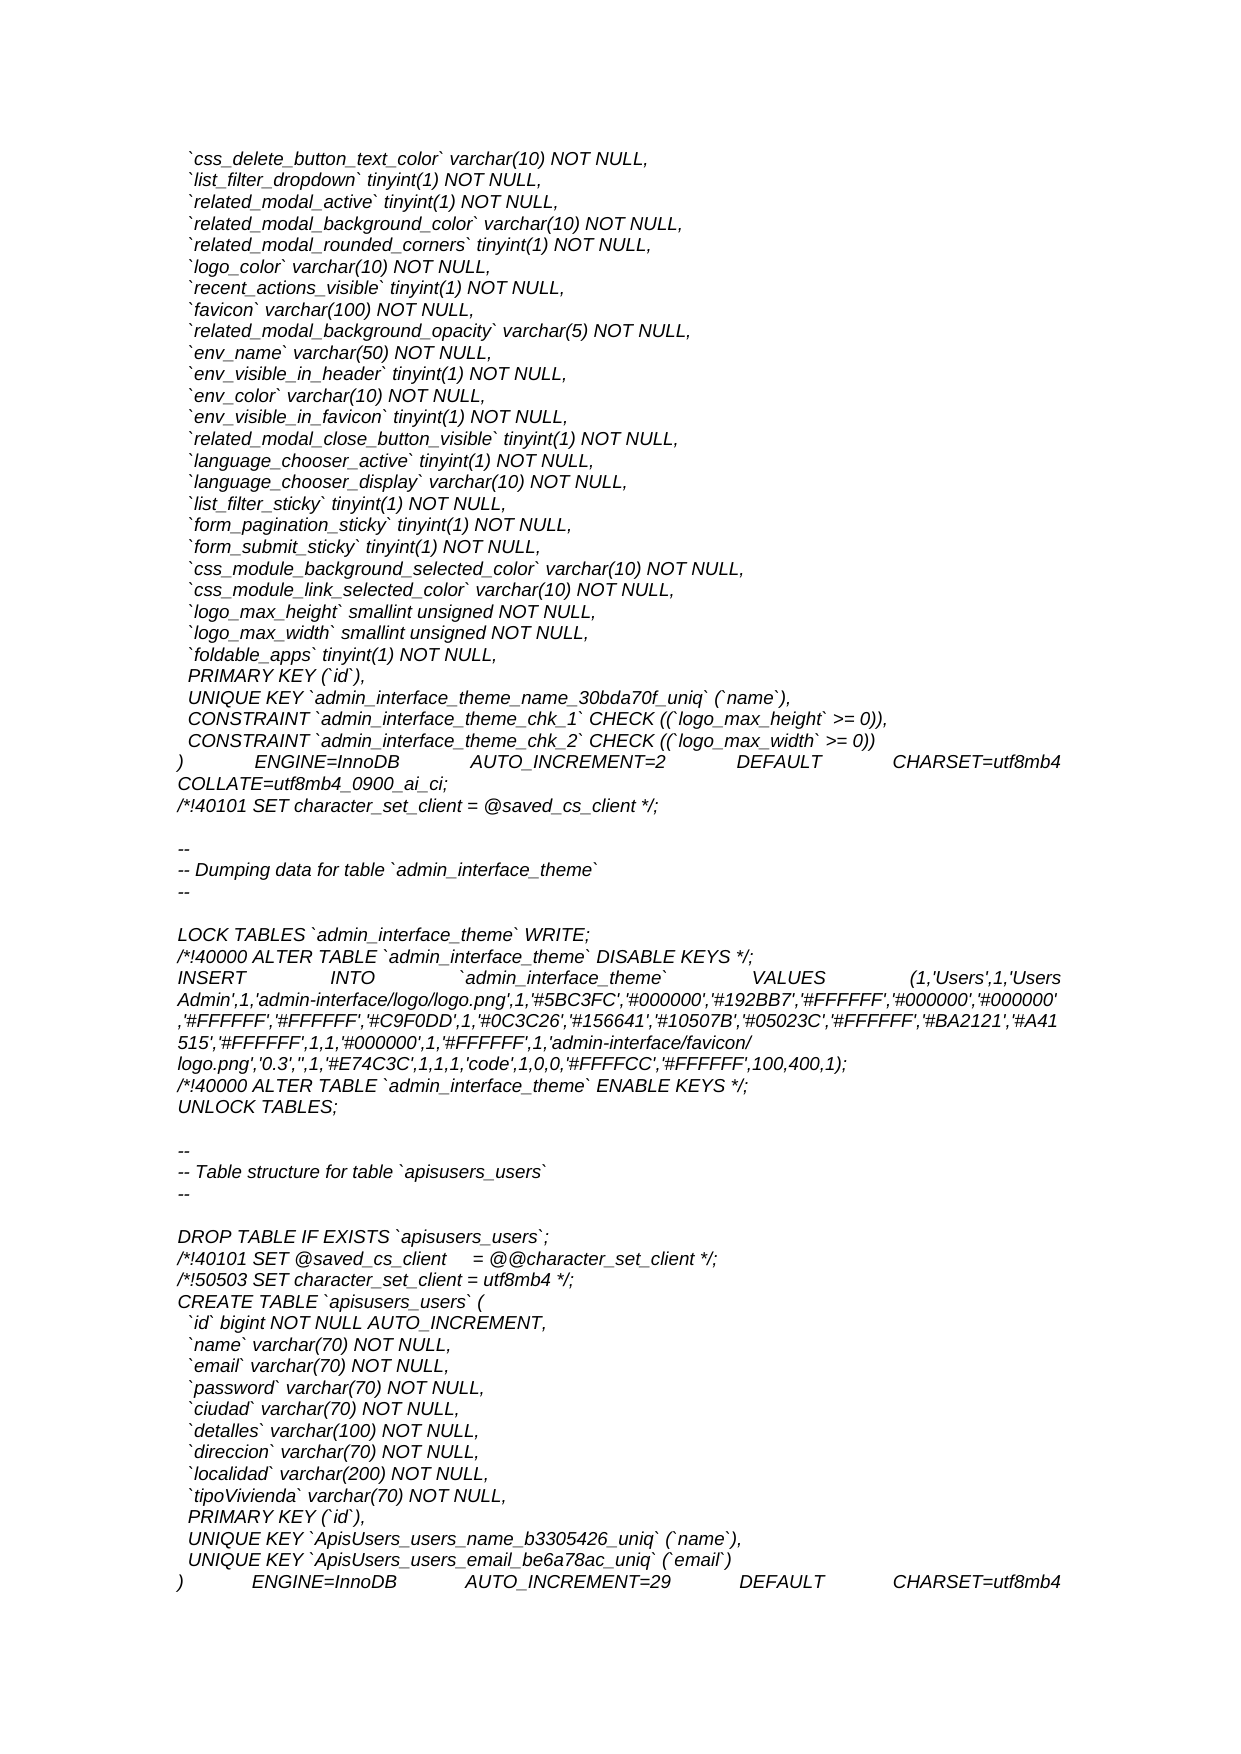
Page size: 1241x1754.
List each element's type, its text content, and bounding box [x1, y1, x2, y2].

text -- [177, 1183, 1063, 1204]
text `ciudad` varchar(70) NOT NULL, [177, 1398, 1063, 1420]
text PRIMARY KEY (`id`), [177, 665, 1063, 687]
text `css_delete_button_text_color` varchar(10) NOT NULL, [177, 148, 1063, 169]
text `env_visible_in_header` tinyint(1) NOT NULL, [177, 363, 1063, 385]
text `logo_color` varchar(10) NOT NULL, [177, 255, 1063, 277]
text INSERT INTO `admin_interface_theme` VALUES (1,'Users',1,'Users Admin',1,'admin-interface/logo/logo.png',1,'#5BC3FC','#000000','#192BB7','#FFFFFF','#000000','#000000','#FFFFFF','#FFFFFF','#C9F0DD',1,'#0C3C26','#156641','#10507B','#05023C','#FFFFFF','#BA2121','#A41515','#FFFFFF',1,1,'#000000',1,'#FFFFFF',1,'admin-interface/favicon/logo.png','0.3','',1,'#E74C3C',1,1,1,'code',1,0,0,'#FFFFCC','#FFFFFF',100,400,1); [177, 967, 1063, 1075]
text `favicon` varchar(100) NOT NULL, [177, 298, 1063, 320]
text `password` varchar(70) NOT NULL, [177, 1377, 1063, 1398]
text `list_filter_dropdown` tinyint(1) NOT NULL, [177, 169, 1063, 191]
text `css_module_link_selected_color` varchar(10) NOT NULL, [177, 579, 1063, 600]
text `id` bigint NOT NULL AUTO_INCREMENT, [177, 1312, 1063, 1333]
text `env_name` varchar(50) NOT NULL, [177, 342, 1063, 363]
text `logo_max_height` smallint unsigned NOT NULL, [177, 600, 1063, 622]
text `css_module_background_selected_color` varchar(10) NOT NULL, [177, 557, 1063, 579]
text `detalles` varchar(100) NOT NULL, [177, 1420, 1063, 1441]
text `tipoVivienda` varchar(70) NOT NULL, [177, 1484, 1063, 1506]
text /*!50503 SET character_set_client = utf8mb4 */; [177, 1269, 1063, 1290]
text DROP TABLE IF EXISTS `apisusers_users`; [177, 1226, 1063, 1247]
text UNIQUE KEY `admin_interface_theme_name_30bda70f_uniq` (`name`), [177, 687, 1063, 708]
text LOCK TABLES `admin_interface_theme` WRITE; [177, 924, 1063, 945]
text `form_submit_sticky` tinyint(1) NOT NULL, [177, 536, 1063, 557]
text /*!40000 ALTER TABLE `admin_interface_theme` ENABLE KEYS */; [177, 1075, 1063, 1096]
text `foldable_apps` tinyint(1) NOT NULL, [177, 643, 1063, 665]
text UNIQUE KEY `ApisUsers_users_name_b3305426_uniq` (`name`), [177, 1528, 1063, 1549]
text -- [177, 1139, 1063, 1161]
text `language_chooser_active` tinyint(1) NOT NULL, [177, 449, 1063, 471]
text PRIMARY KEY (`id`), [177, 1506, 1063, 1528]
text CONSTRAINT `admin_interface_theme_chk_1` CHECK ((`logo_max_height` >= 0)), [177, 708, 1063, 730]
text /*!40000 ALTER TABLE `admin_interface_theme` DISABLE KEYS */; [177, 945, 1063, 967]
text `name` varchar(70) NOT NULL, [177, 1333, 1063, 1355]
text ) ENGINE=InnoDB AUTO_INCREMENT=2 DEFAULT CHARSET=utf8mb4 COLLATE=utf8mb4_0900_ai_ci; [177, 751, 1063, 794]
text /*!40101 SET character_set_client = @saved_cs_client */; [177, 794, 1063, 816]
text `env_visible_in_favicon` tinyint(1) NOT NULL, [177, 406, 1063, 428]
text CREATE TABLE `apisusers_users` ( [177, 1290, 1063, 1312]
text `localidad` varchar(200) NOT NULL, [177, 1463, 1063, 1484]
text UNIQUE KEY `ApisUsers_users_email_be6a78ac_uniq` (`email`) [177, 1549, 1063, 1571]
text `recent_actions_visible` tinyint(1) NOT NULL, [177, 277, 1063, 298]
text `related_modal_active` tinyint(1) NOT NULL, [177, 191, 1063, 212]
text `direccion` varchar(70) NOT NULL, [177, 1441, 1063, 1463]
text -- Dumping data for table `admin_interface_theme` [177, 859, 1063, 881]
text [177, 1571, 1063, 1592]
text -- [177, 838, 1063, 859]
text `related_modal_background_color` varchar(10) NOT NULL, [177, 212, 1063, 234]
text `related_modal_background_opacity` varchar(5) NOT NULL, [177, 320, 1063, 342]
text -- Table structure for table `apisusers_users` [177, 1161, 1063, 1183]
text `language_chooser_display` varchar(10) NOT NULL, [177, 471, 1063, 493]
text -- [177, 881, 1063, 902]
text `email` varchar(70) NOT NULL, [177, 1355, 1063, 1377]
text `env_color` varchar(10) NOT NULL, [177, 385, 1063, 406]
text `related_modal_close_button_visible` tinyint(1) NOT NULL, [177, 428, 1063, 449]
text `logo_max_width` smallint unsigned NOT NULL, [177, 622, 1063, 643]
text `form_pagination_sticky` tinyint(1) NOT NULL, [177, 514, 1063, 536]
text CONSTRAINT `admin_interface_theme_chk_2` CHECK ((`logo_max_width` >= 0)) [177, 730, 1063, 751]
text UNLOCK TABLES; [177, 1096, 1063, 1118]
text `related_modal_rounded_corners` tinyint(1) NOT NULL, [177, 234, 1063, 255]
text /*!40101 SET @saved_cs_client = @@character_set_client */; [177, 1247, 1063, 1269]
text `list_filter_sticky` tinyint(1) NOT NULL, [177, 493, 1063, 514]
